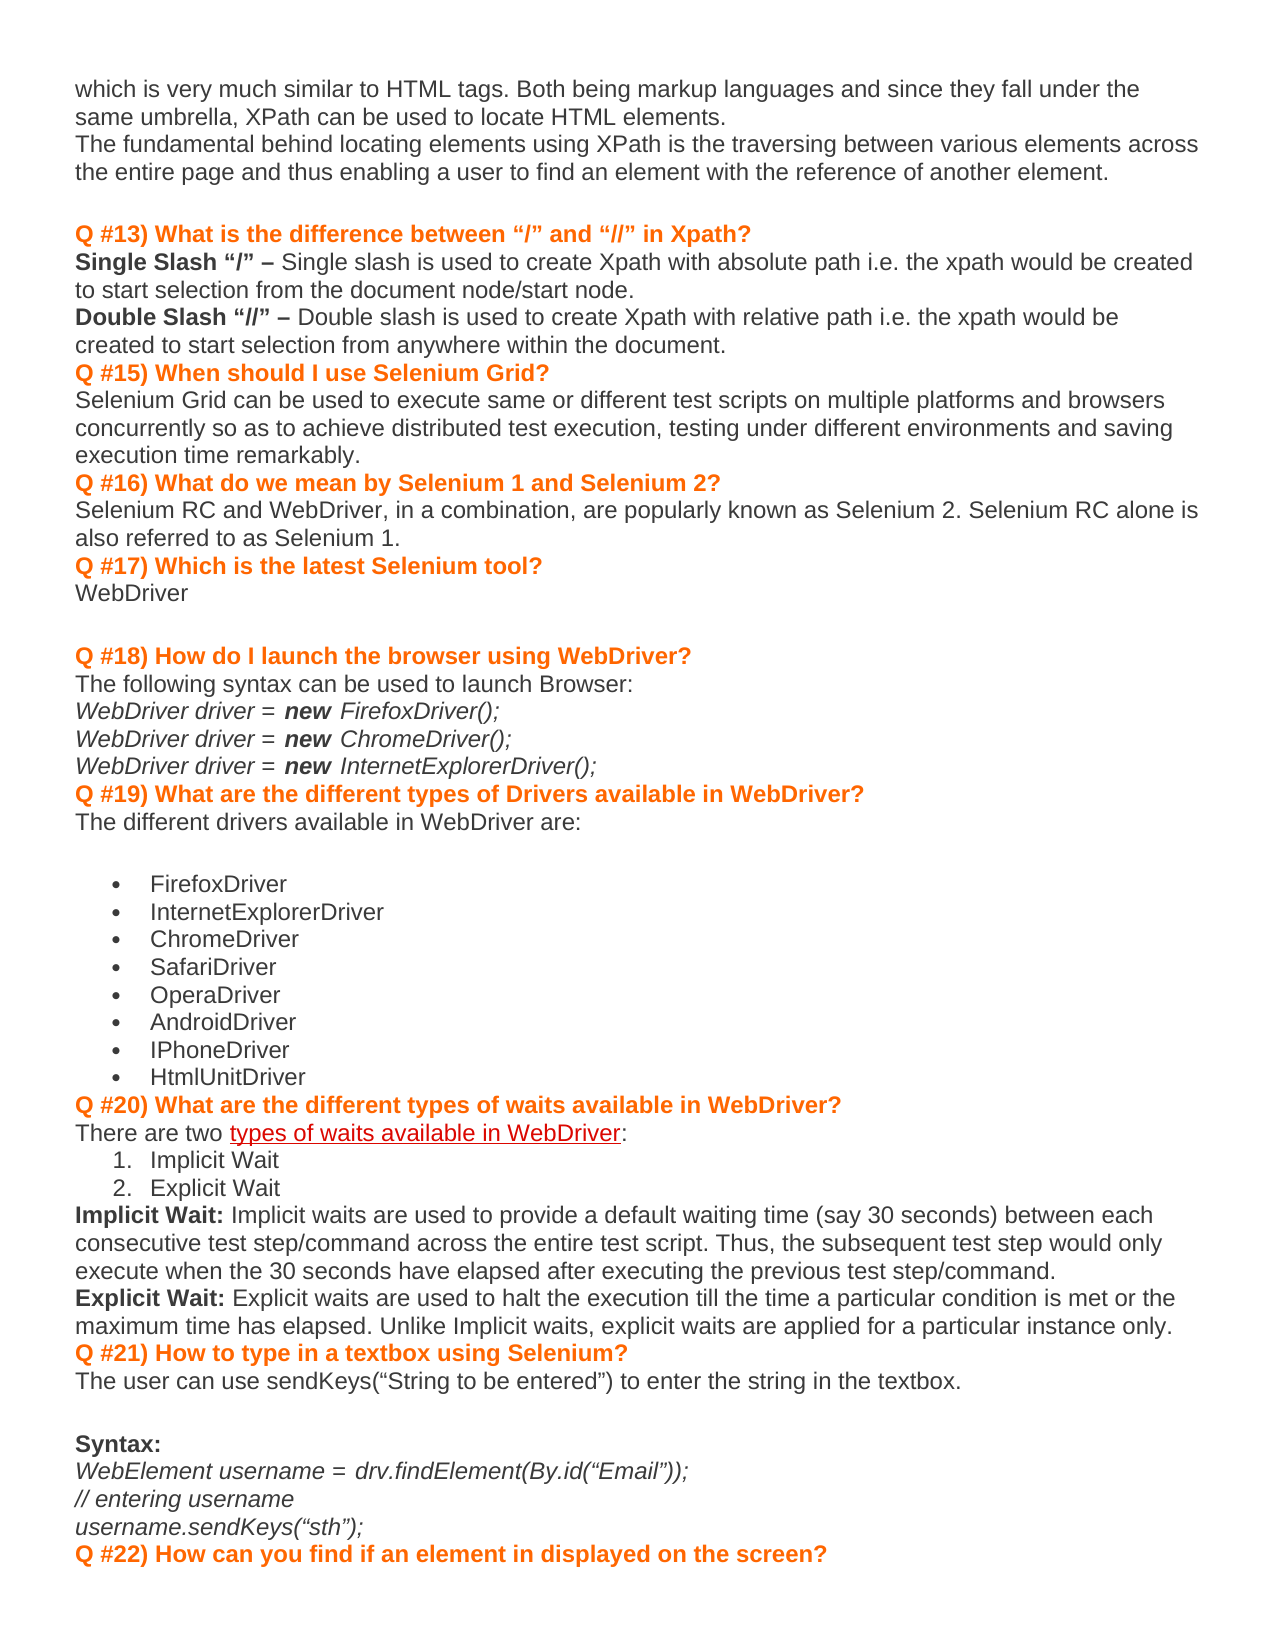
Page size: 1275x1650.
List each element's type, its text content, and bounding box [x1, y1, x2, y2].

text The user can use sendKeys(“String to be entered”) to enter the string in the textbox. [75, 1367, 1200, 1394]
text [75, 75, 1200, 130]
text Q #15) When should I use Selenium Grid? [75, 358, 1200, 386]
text Single Slash “/” – Single slash is used to create Xpath with absolute path i.e. the xpath would be created to start selection from the document node/start node. [75, 248, 1200, 303]
text Q #22) How can you find if an element in displayed on the screen? [75, 1540, 1200, 1568]
text The fundamental behind locating elements using XPath is the traversing between various elements across the entire page and thus enabling a user to find an element with the reference of another element. [75, 130, 1200, 185]
text The following syntax can be used to launch Browser: WebDriver driver = new FirefoxDriver(); WebDriver driver = new ChromeDriver(); WebDriver driver = new InternetExplorerDriver(); [75, 669, 1200, 780]
text Q #21) How to type in a textbox using Selenium? [75, 1339, 1200, 1367]
text Q #20) What are the different types of waits available in WebDriver? [75, 1091, 1200, 1118]
text Q #17) Which is the latest Selenium tool? [75, 552, 1200, 579]
text Double Slash “//” – Double slash is used to create Xpath with relative path i.e. the xpath would be created to start selection from anywhere within the document. [75, 303, 1200, 358]
list Implicit Wait [112, 1146, 1200, 1174]
list SafariDriver [112, 953, 1200, 981]
text There are two types of waits available in WebDriver: [75, 1118, 1200, 1146]
list Explicit Wait [112, 1174, 1200, 1201]
text Explicit Wait: Explicit waits are used to halt the execution till the time a particular condition is met or the maximum time has elapsed. Unlike Implicit waits, explicit waits are applied for a particular instance only. [75, 1284, 1200, 1339]
text Implicit Wait: Implicit waits are used to provide a default waiting time (say 30 seconds) between each consecutive test step/command across the entire test script. Thus, the subsequent test step would only execute when the 30 seconds have elapsed after executing the previous test step/command. [75, 1201, 1200, 1284]
list InternetExplorerDriver [112, 898, 1200, 925]
text Syntax: WebElement username = drv.findElement(By.id(“Email”)); // entering username username.sendKeys(“sth”); [75, 1429, 1200, 1540]
list OperaDriver [112, 981, 1200, 1008]
text Selenium Grid can be used to execute same or different test scripts on multiple platforms and browsers concurrently so as to achieve distributed test execution, testing under different environments and saving execution time remarkably. [75, 386, 1200, 469]
list HtmlUnitDriver [112, 1063, 1200, 1091]
text Q #18) How do I launch the browser using WebDriver? [75, 642, 1200, 669]
list AndroidDriver [112, 1008, 1200, 1036]
list IPhoneDriver [112, 1036, 1200, 1063]
text Q #19) What are the different types of Drivers available in WebDriver? [75, 780, 1200, 807]
text Q #13) What is the difference between “/” and “//” in Xpath? [75, 220, 1200, 248]
list FirefoxDriver [112, 870, 1200, 898]
text Selenium RC and WebDriver, in a combination, are popularly known as Selenium 2. Selenium RC alone is also referred to as Selenium 1. [75, 496, 1200, 552]
list ChromeDriver [112, 925, 1200, 953]
text WebDriver [75, 579, 1200, 607]
text The different drivers available in WebDriver are: [75, 807, 1200, 835]
text Q #16) What do we mean by Selenium 1 and Selenium 2? [75, 469, 1200, 496]
